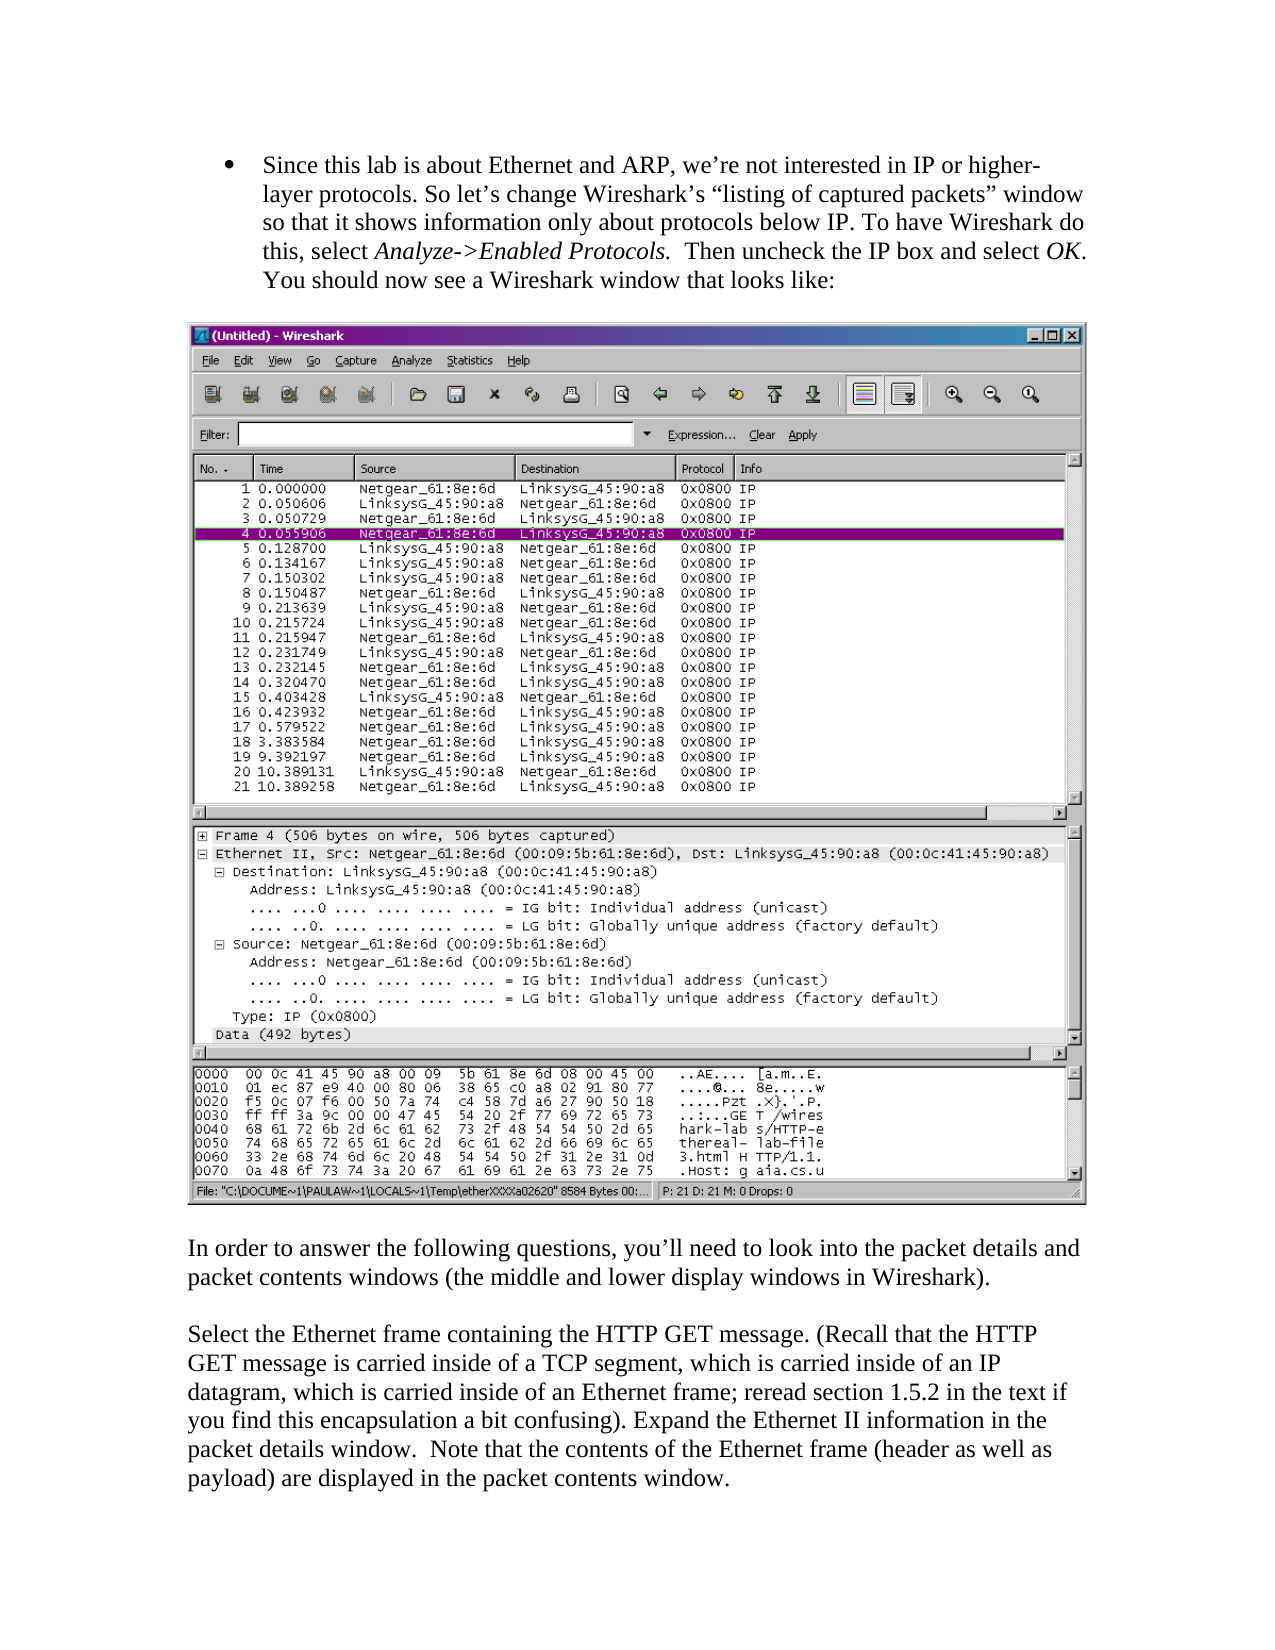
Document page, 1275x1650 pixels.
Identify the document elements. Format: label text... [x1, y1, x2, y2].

list Since this lab is about Ethernet and ARP, we’re not interested in IP or higher-layer protocols. So let’s change Wireshark’s “listing of captured packets” window so that it shows information only about protocols below IP. To have Wireshark do this, select Analyze->Enabled Protocols. Then uncheck the IP box and select OK. You should now see a Wireshark window that looks like: [225, 150, 1087, 294]
text Select the Ethernet frame containing the HTTP GET message. (Recall that the HTTP GET message is carried inside of a TCP segment, which is carried inside of an IP datagram, which is carried inside of an Ethernet frame; reread section 1.5.2 in the text if you find this encapsulation a bit confusing). Expand the Ethernet II information in the packet details window. Note that the contents of the Ethernet frame (header as well as payload) are displayed in the packet contents window. [187, 1319, 1087, 1492]
picture [187, 322, 1087, 1205]
text In order to answer the following questions, you’ll need to look into the packet details and packet contents windows (the middle and lower display windows in Wireshark). [187, 1233, 1087, 1291]
